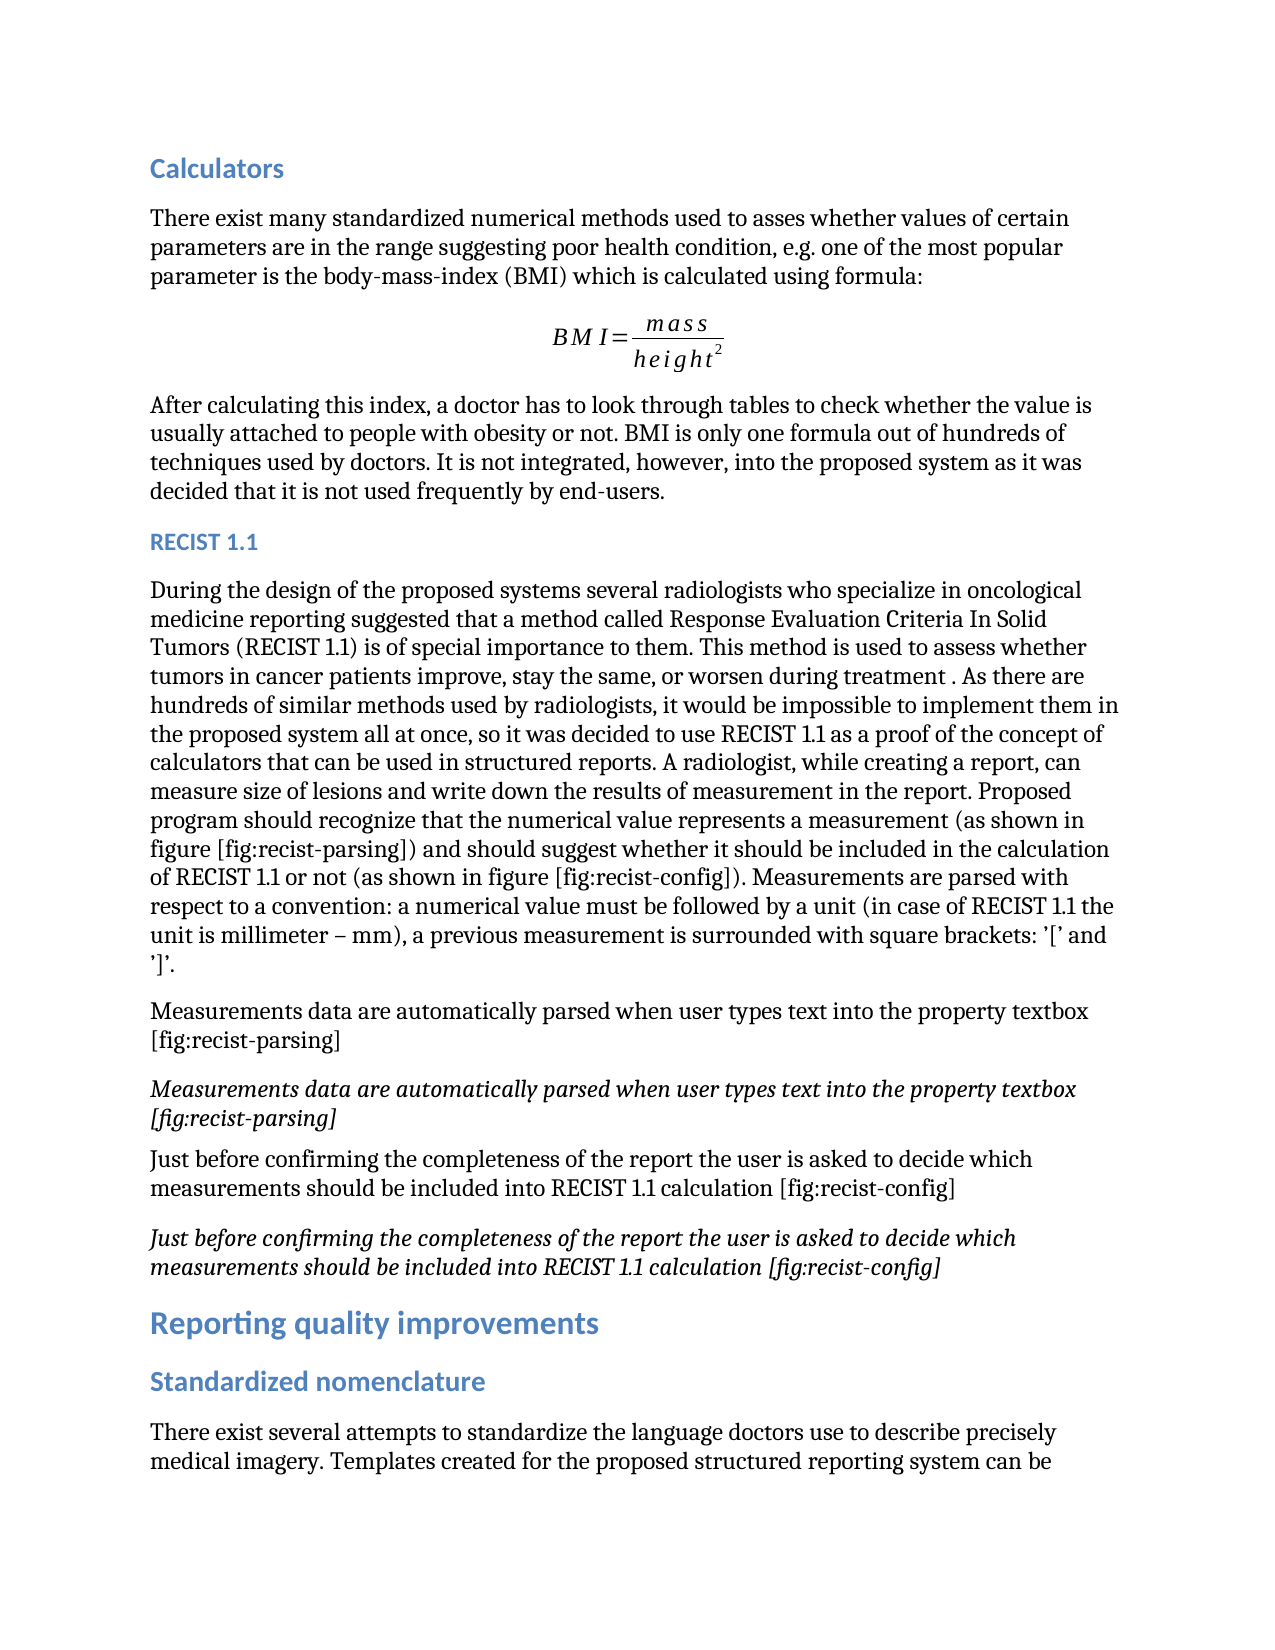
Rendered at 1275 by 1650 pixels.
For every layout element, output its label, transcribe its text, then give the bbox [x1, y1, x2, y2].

text During the design of the proposed systems several radiologists who specialize in oncological medicine reporting suggested that a method called Response Evaluation Criteria In Solid Tumors (RECIST 1.1) is of special importance to them. This method is used to assess whether tumors in cancer patients improve, stay the same, or worsen during treatment . As there are hundreds of similar methods used by radiologists, it would be impossible to implement them in the proposed system all at once, so it was decided to use RECIST 1.1 as a proof of the concept of calculators that can be used in structured reports. A radiologist, while creating a report, can measure size of lesions and write down the results of measurement in the report. Proposed program should recognize that the numerical value represents a measurement (as shown in figure [fig:recist-parsing]) and should suggest whether it should be included in the calculation of RECIST 1.1 or not (as shown in figure [fig:recist-config]). Measurements are parsed with respect to a convention: a numerical value must be followed by a unit (in case of RECIST 1.1 the unit is millimeter – mm), a previous measurement is surrounded with square brackets: ’[’ and ’]’. [150, 576, 1125, 978]
subtitle Reporting quality improvements [150, 1302, 1125, 1343]
text After calculating this index, a doctor has to look through tables to check whether the value is usually attached to people with obesity or not. BMI is only one formula out of hundreds of techniques used by doctors. It is not integrated, however, into the proposed system as it was decided that it is not used frequently by end-users. [150, 391, 1125, 506]
text There exist many standardized numerical methods used to asses whether values of certain parameters are in the range suggesting poor health condition, e.g. one of the most popular parameter is the body-mass-index (BMI) which is calculated using formula: [150, 204, 1125, 291]
subtitle Calculators [150, 150, 1125, 186]
text Measurements data are automatically parsed when user types text into the property textbox [fig:recist-parsing] [150, 997, 1125, 1054]
text Measurements data are automatically parsed when user types text into the property textbox [fig:recist-parsing] [150, 1075, 1125, 1133]
subtitle Standardized nomenclature [150, 1363, 1125, 1399]
text Just before confirming the completeness of the report the user is asked to decide which measurements should be included into RECIST 1.1 calculation [fig:recist-config] [150, 1224, 1125, 1281]
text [150, 1418, 1125, 1475]
text Just before confirming the completeness of the report the user is asked to decide which measurements should be included into RECIST 1.1 calculation [fig:recist-config] [150, 1145, 1125, 1203]
subtitle RECIST 1.1 [150, 526, 1125, 557]
